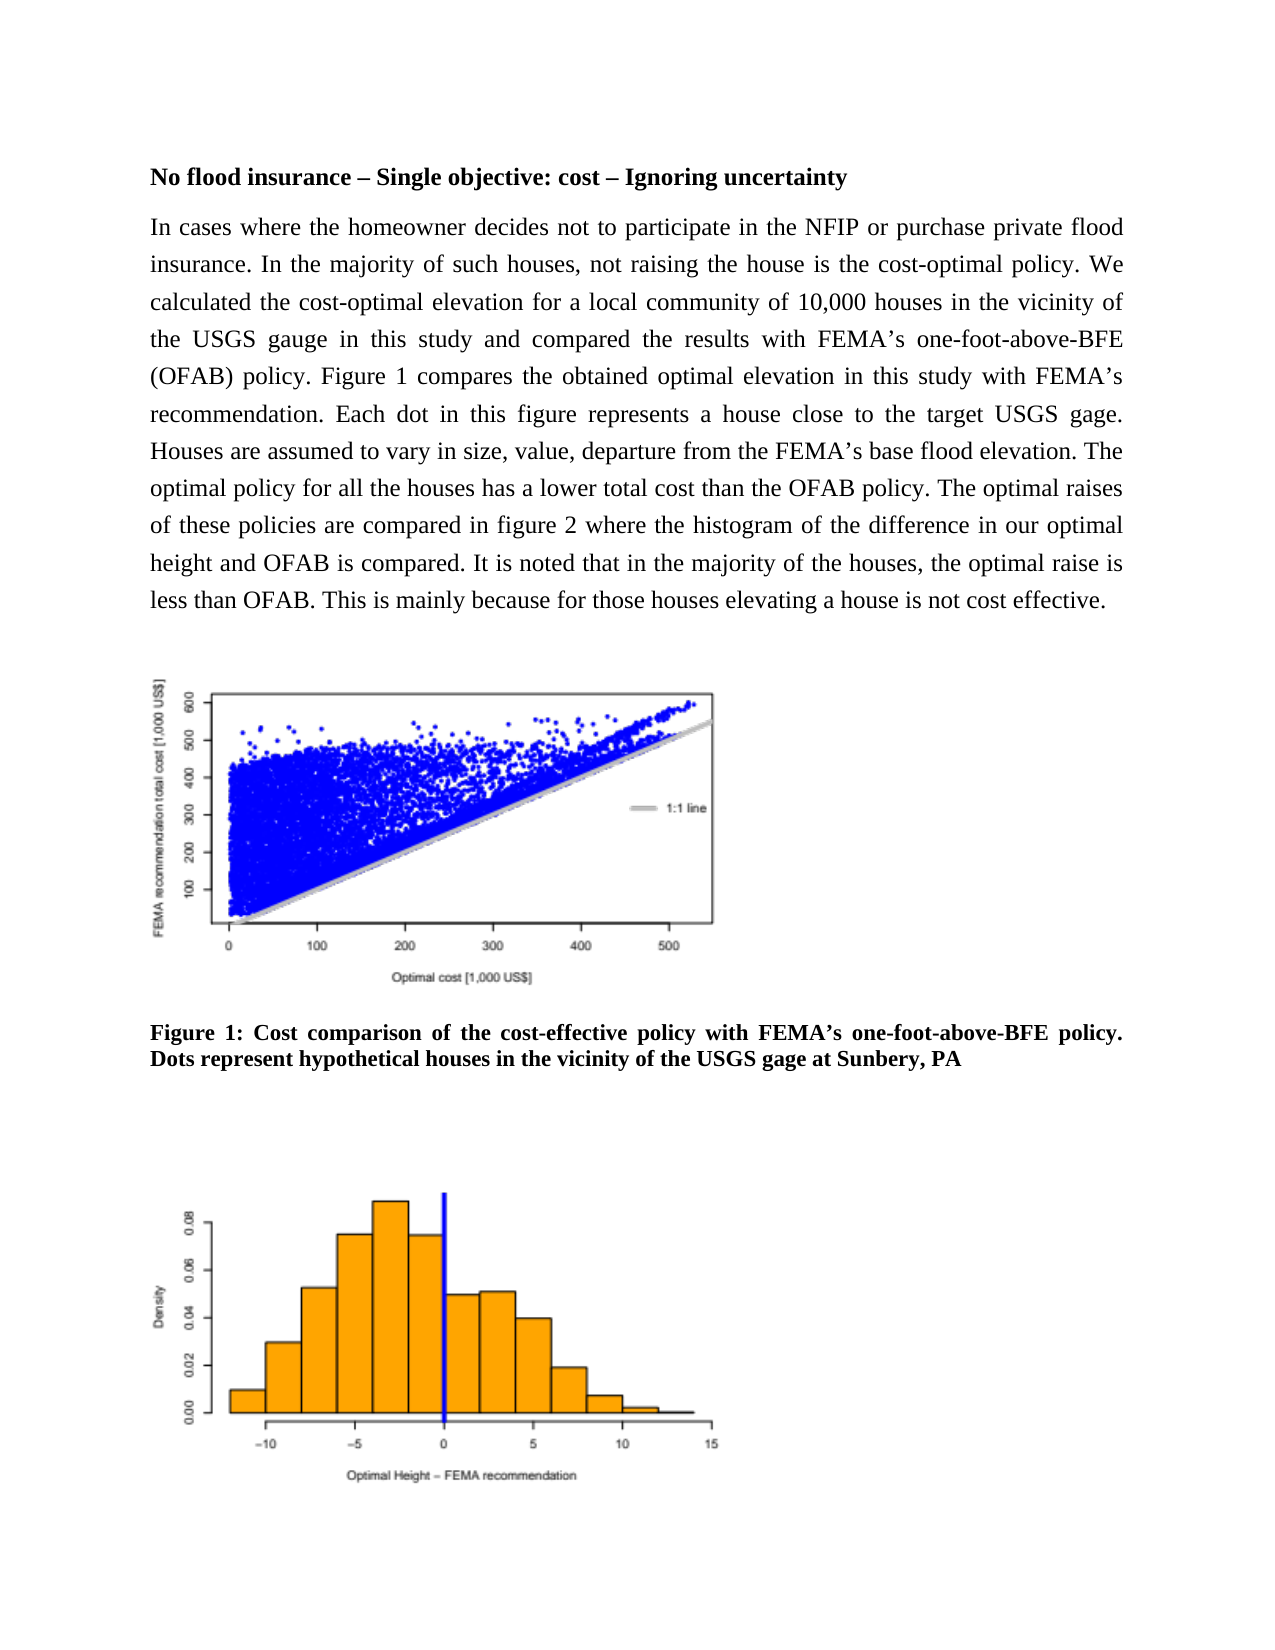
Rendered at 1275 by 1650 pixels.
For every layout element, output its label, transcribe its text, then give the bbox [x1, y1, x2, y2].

text Figure 1: Cost comparison of the cost-effective policy with FEMA’s one-foot-above-BFE policy. Dots represent hypothetical houses in the vicinity of the USGS gage at Sunbery, PA [150, 1018, 1125, 1071]
subtitle No flood insurance – Single objective: cost – Ignoring uncertainty [150, 162, 1125, 191]
text In cases where the homeowner decides not to participate in the NFIP or purchase private flood insurance. In the majority of such houses, not raising the house is the cost-optimal policy. We calculated the cost-optimal elevation for a local community of 10,000 houses in the vicinity of the USGS gauge in this study and compared the results with FEMA’s one-foot-above-BFE (OFAB) policy. Figure 1 compares the obtained optimal elevation in this study with FEMA’s recommendation. Each dot in this figure represents a house close to the target USGS gage. Houses are assumed to vary in size, value, departure from the FEMA’s base flood elevation. The optimal policy for all the houses has a lower total cost than the OFAB policy. The optimal raises of these policies are compared in figure 2 where the histogram of the difference in our optimal height and OFAB is compared. It is noted that in the majority of the houses, the optimal raise is less than OFAB. This is mainly because for those houses elevating a house is not cost effective. [150, 212, 1125, 614]
